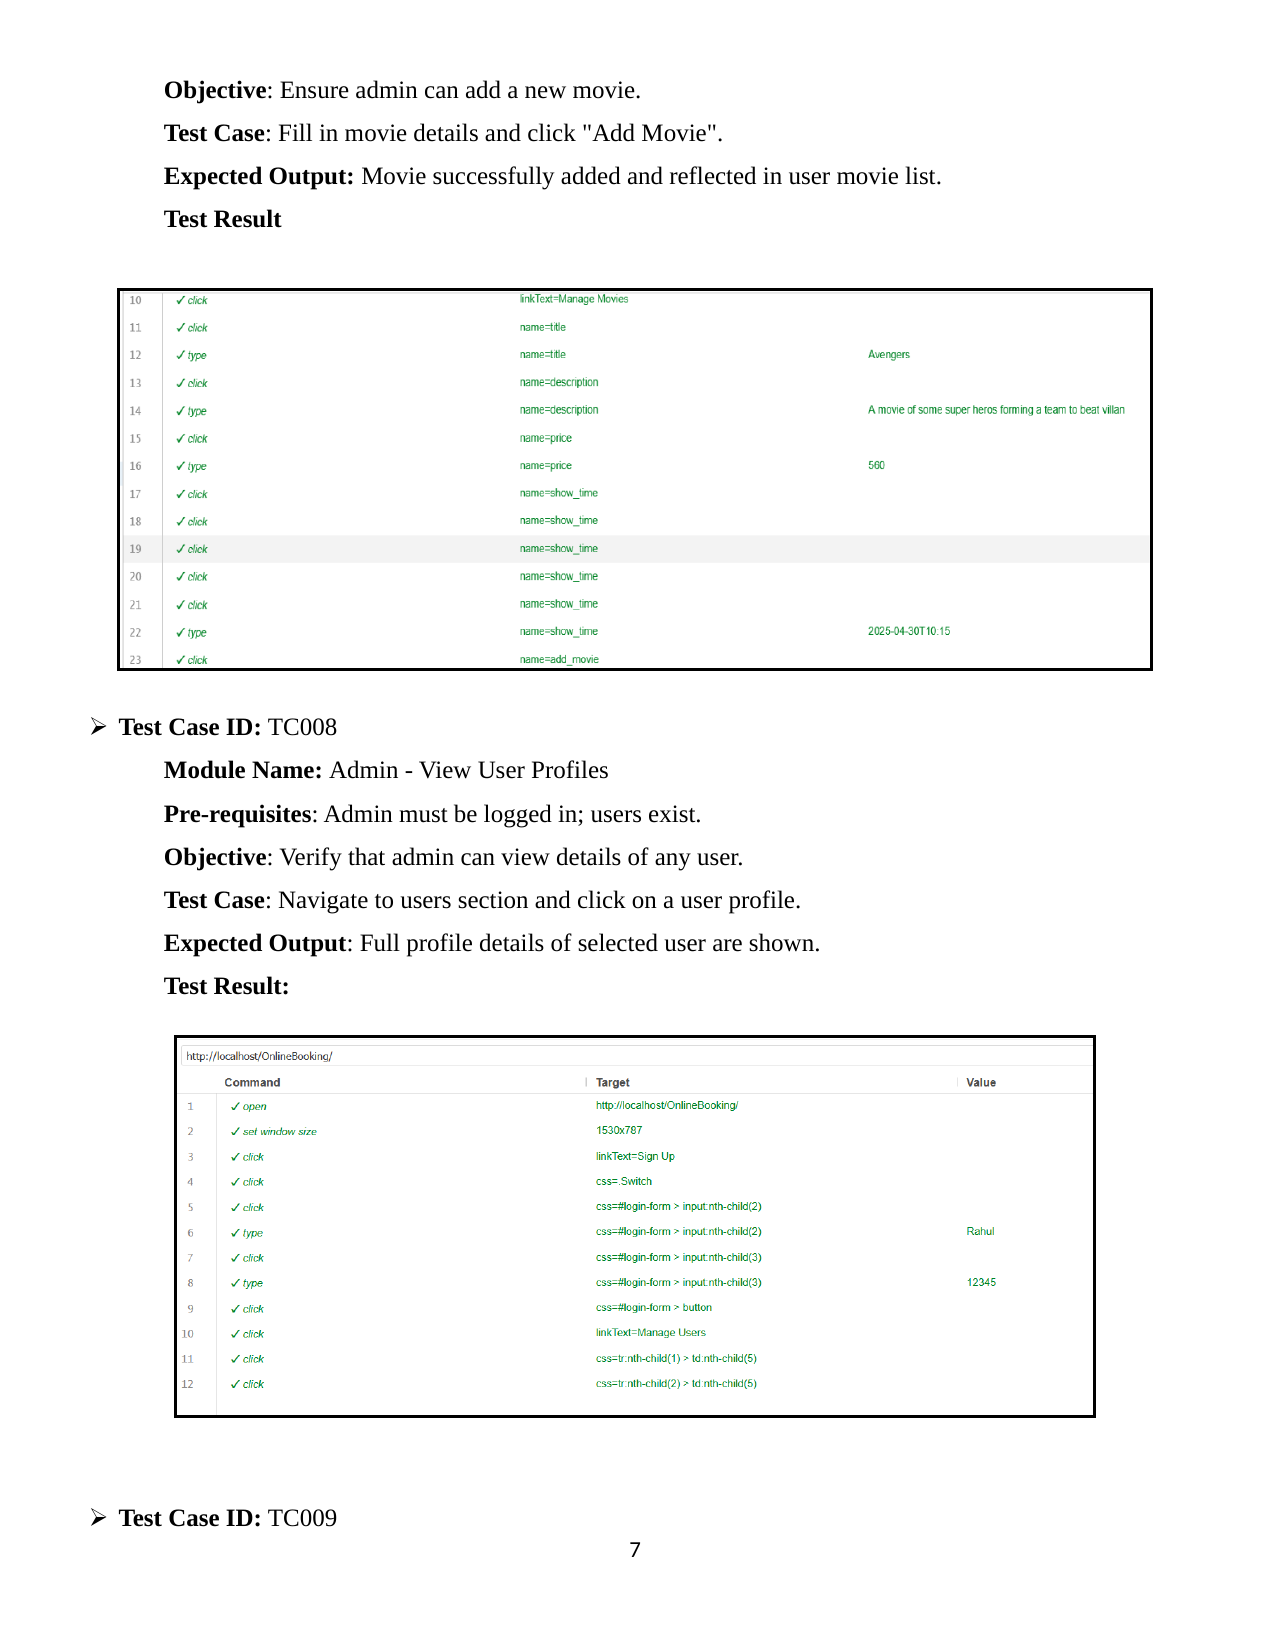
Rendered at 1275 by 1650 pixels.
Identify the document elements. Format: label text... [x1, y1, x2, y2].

text Module Name: Admin - View User Profiles [89, 756, 1181, 784]
text Objective: Ensure admin can add a new movie. [164, 75, 1181, 104]
picture [120, 291, 1150, 668]
list Test Case ID: TC009 [89, 1503, 1181, 1531]
text Test Result: [164, 971, 1181, 1000]
text Pre-requisites: Admin must be logged in; users exist. [164, 799, 1181, 827]
picture [177, 1038, 1093, 1415]
text Objective: Verify that admin can view details of any user. [164, 842, 1181, 871]
text Test Result [164, 204, 1181, 233]
text Expected Output: Full profile details of selected user are shown. [164, 928, 1181, 957]
text Test Case: Fill in movie details and click "Add Movie". [164, 118, 1181, 147]
text Expected Output: Movie successfully added and reflected in user movie list. [164, 161, 1181, 190]
text Test Case: Navigate to users section and click on a user profile. [164, 885, 1181, 914]
